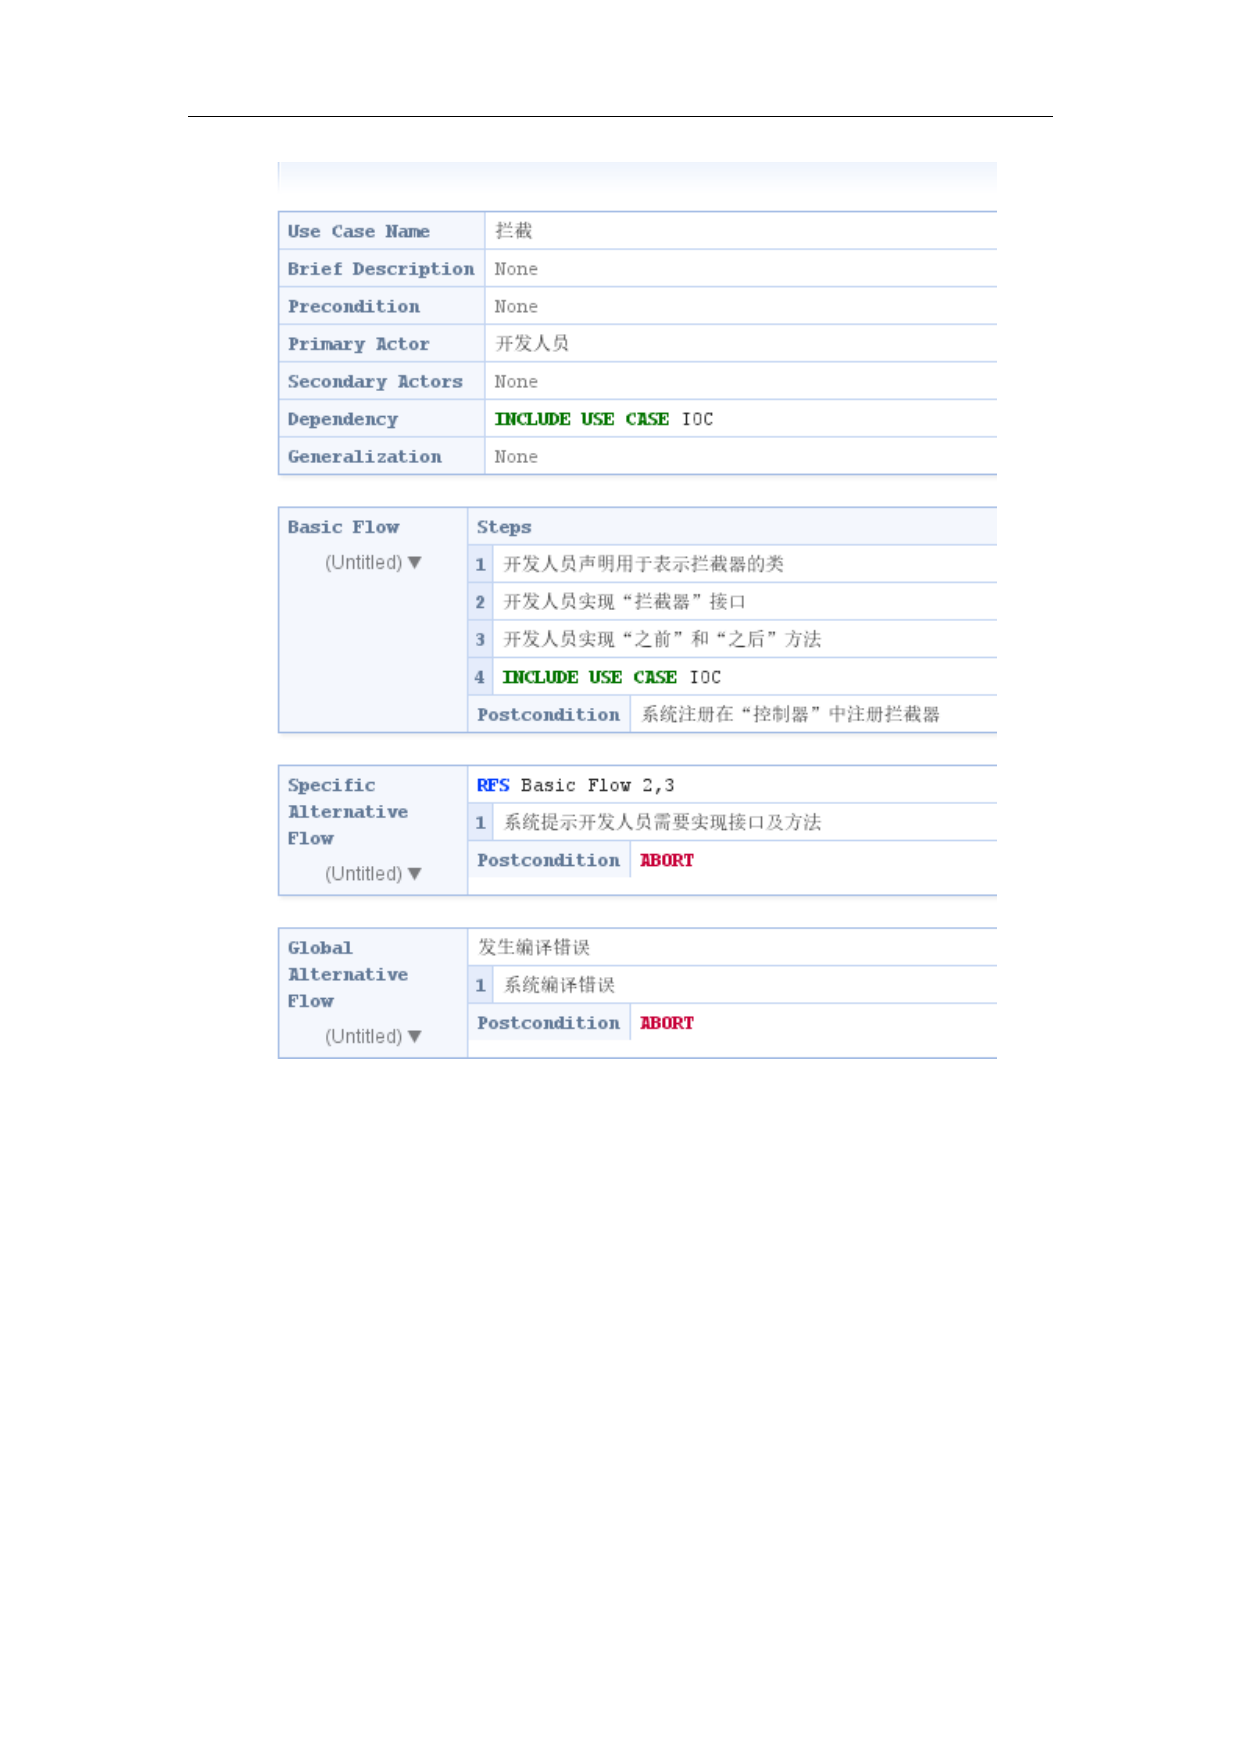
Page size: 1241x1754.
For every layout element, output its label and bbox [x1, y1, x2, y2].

picture [275, 162, 997, 1059]
